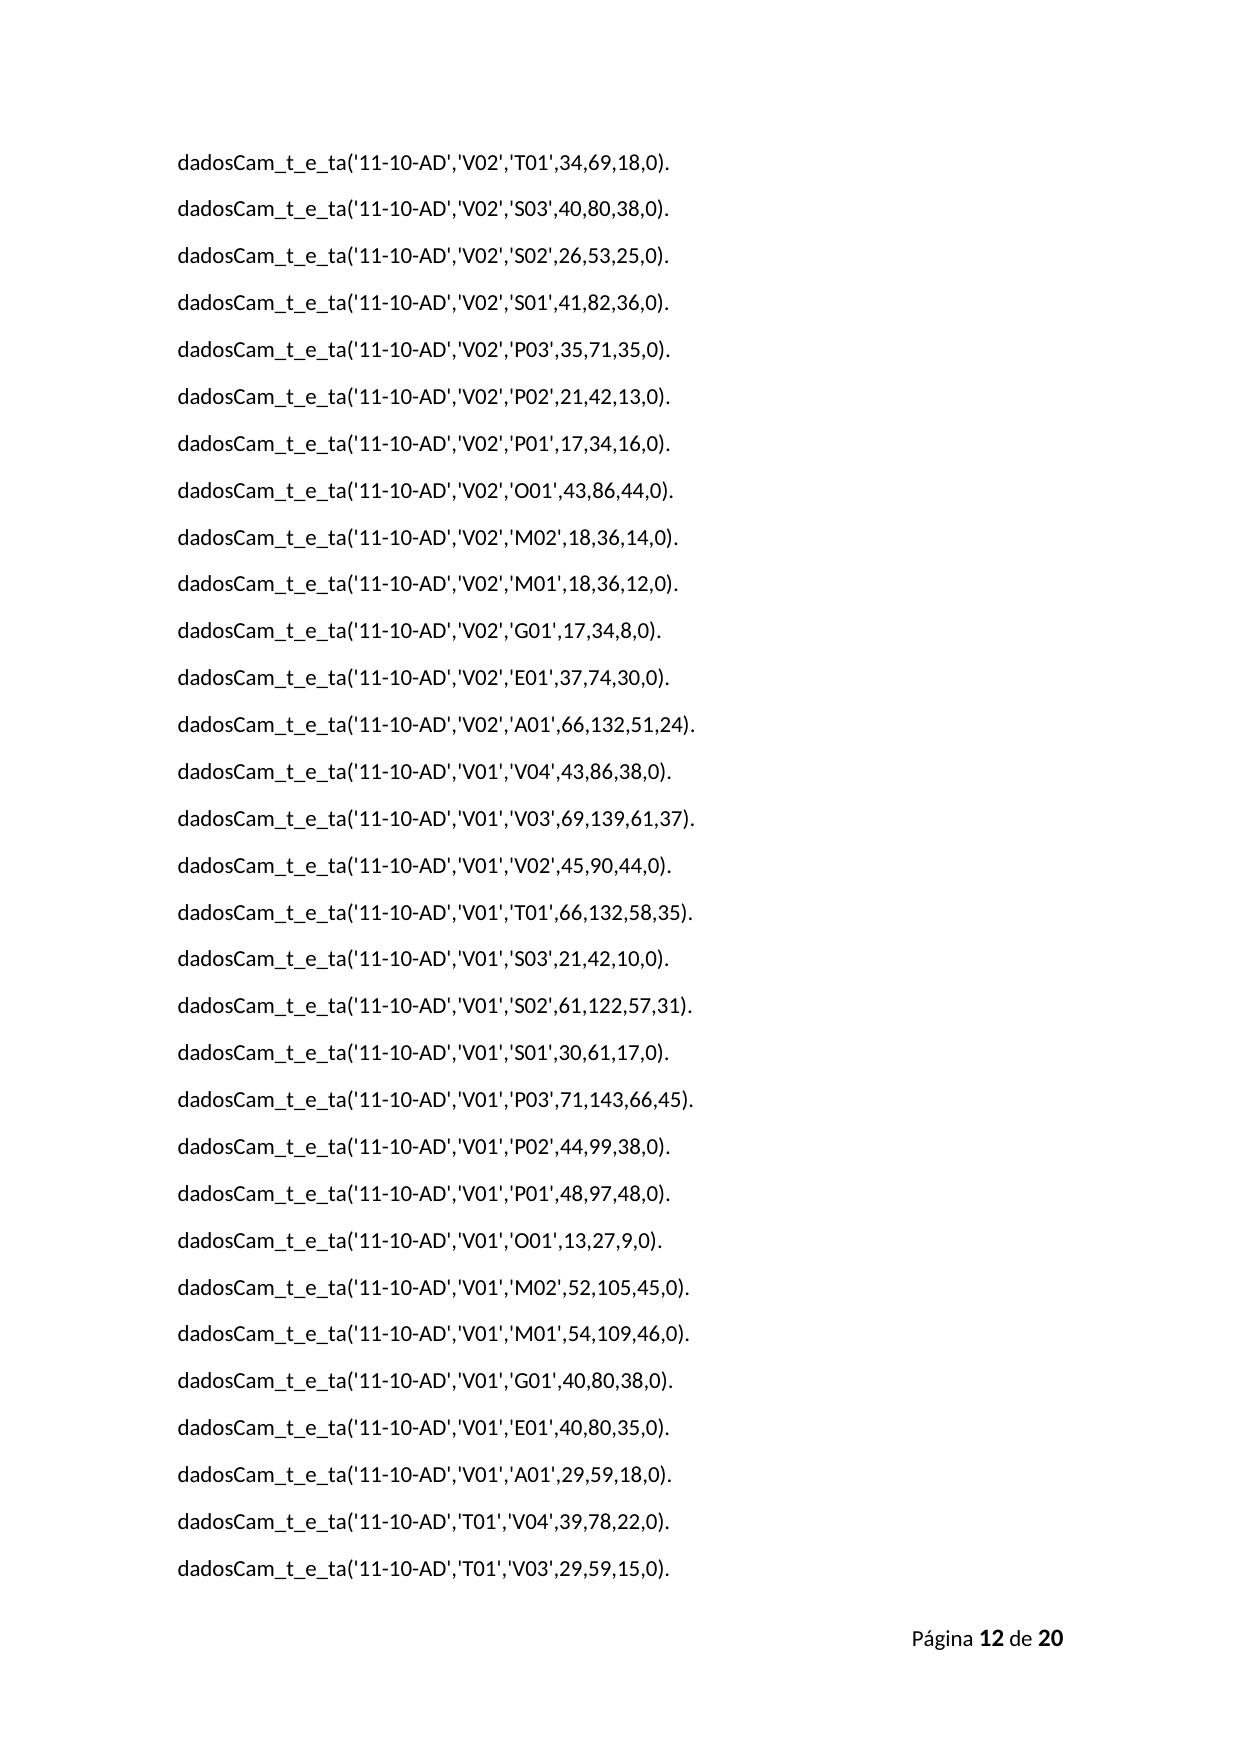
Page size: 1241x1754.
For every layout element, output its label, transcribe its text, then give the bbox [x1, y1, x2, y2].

text dadosCam_t_e_ta('11-10-AD','V01','P01',48,97,48,0). [177, 1179, 1063, 1207]
text dadosCam_t_e_ta('11-10-AD','T01','V03',29,59,15,0). [177, 1554, 1063, 1582]
text dadosCam_t_e_ta('11-10-AD','V01','M01',54,109,46,0). [177, 1319, 1063, 1347]
text dadosCam_t_e_ta('11-10-AD','V01','S03',21,42,10,0). [177, 944, 1063, 972]
text dadosCam_t_e_ta('11-10-AD','V01','A01',29,59,18,0). [177, 1460, 1063, 1488]
text dadosCam_t_e_ta('11-10-AD','V01','M02',52,105,45,0). [177, 1273, 1063, 1301]
text dadosCam_t_e_ta('11-10-AD','V02','M01',18,36,12,0). [177, 569, 1063, 597]
text dadosCam_t_e_ta('11-10-AD','V01','V03',69,139,61,37). [177, 804, 1063, 832]
text dadosCam_t_e_ta('11-10-AD','V02','P01',17,34,16,0). [177, 429, 1063, 457]
text dadosCam_t_e_ta('11-10-AD','V02','G01',17,34,8,0). [177, 616, 1063, 644]
text dadosCam_t_e_ta('11-10-AD','V01','G01',40,80,38,0). [177, 1366, 1063, 1394]
text dadosCam_t_e_ta('11-10-AD','V02','T01',34,69,18,0). [177, 148, 1063, 176]
text dadosCam_t_e_ta('11-10-AD','V01','E01',40,80,35,0). [177, 1413, 1063, 1441]
text dadosCam_t_e_ta('11-10-AD','V02','S02',26,53,25,0). [177, 241, 1063, 269]
text dadosCam_t_e_ta('11-10-AD','V02','M02',18,36,14,0). [177, 523, 1063, 551]
text dadosCam_t_e_ta('11-10-AD','V02','A01',66,132,51,24). [177, 710, 1063, 738]
text dadosCam_t_e_ta('11-10-AD','V01','V02',45,90,44,0). [177, 851, 1063, 879]
text dadosCam_t_e_ta('11-10-AD','V01','P03',71,143,66,45). [177, 1085, 1063, 1113]
text dadosCam_t_e_ta('11-10-AD','V01','P02',44,99,38,0). [177, 1132, 1063, 1160]
text dadosCam_t_e_ta('11-10-AD','V02','S03',40,80,38,0). [177, 194, 1063, 222]
text dadosCam_t_e_ta('11-10-AD','V01','O01',13,27,9,0). [177, 1226, 1063, 1254]
text dadosCam_t_e_ta('11-10-AD','V02','S01',41,82,36,0). [177, 288, 1063, 316]
text dadosCam_t_e_ta('11-10-AD','T01','V04',39,78,22,0). [177, 1507, 1063, 1535]
text dadosCam_t_e_ta('11-10-AD','V01','V04',43,86,38,0). [177, 757, 1063, 785]
text dadosCam_t_e_ta('11-10-AD','V02','E01',37,74,30,0). [177, 663, 1063, 691]
text dadosCam_t_e_ta('11-10-AD','V01','S02',61,122,57,31). [177, 991, 1063, 1019]
text dadosCam_t_e_ta('11-10-AD','V02','P02',21,42,13,0). [177, 382, 1063, 410]
text dadosCam_t_e_ta('11-10-AD','V02','P03',35,71,35,0). [177, 335, 1063, 363]
text dadosCam_t_e_ta('11-10-AD','V02','O01',43,86,44,0). [177, 476, 1063, 504]
text dadosCam_t_e_ta('11-10-AD','V01','T01',66,132,58,35). [177, 898, 1063, 926]
text dadosCam_t_e_ta('11-10-AD','V01','S01',30,61,17,0). [177, 1038, 1063, 1066]
